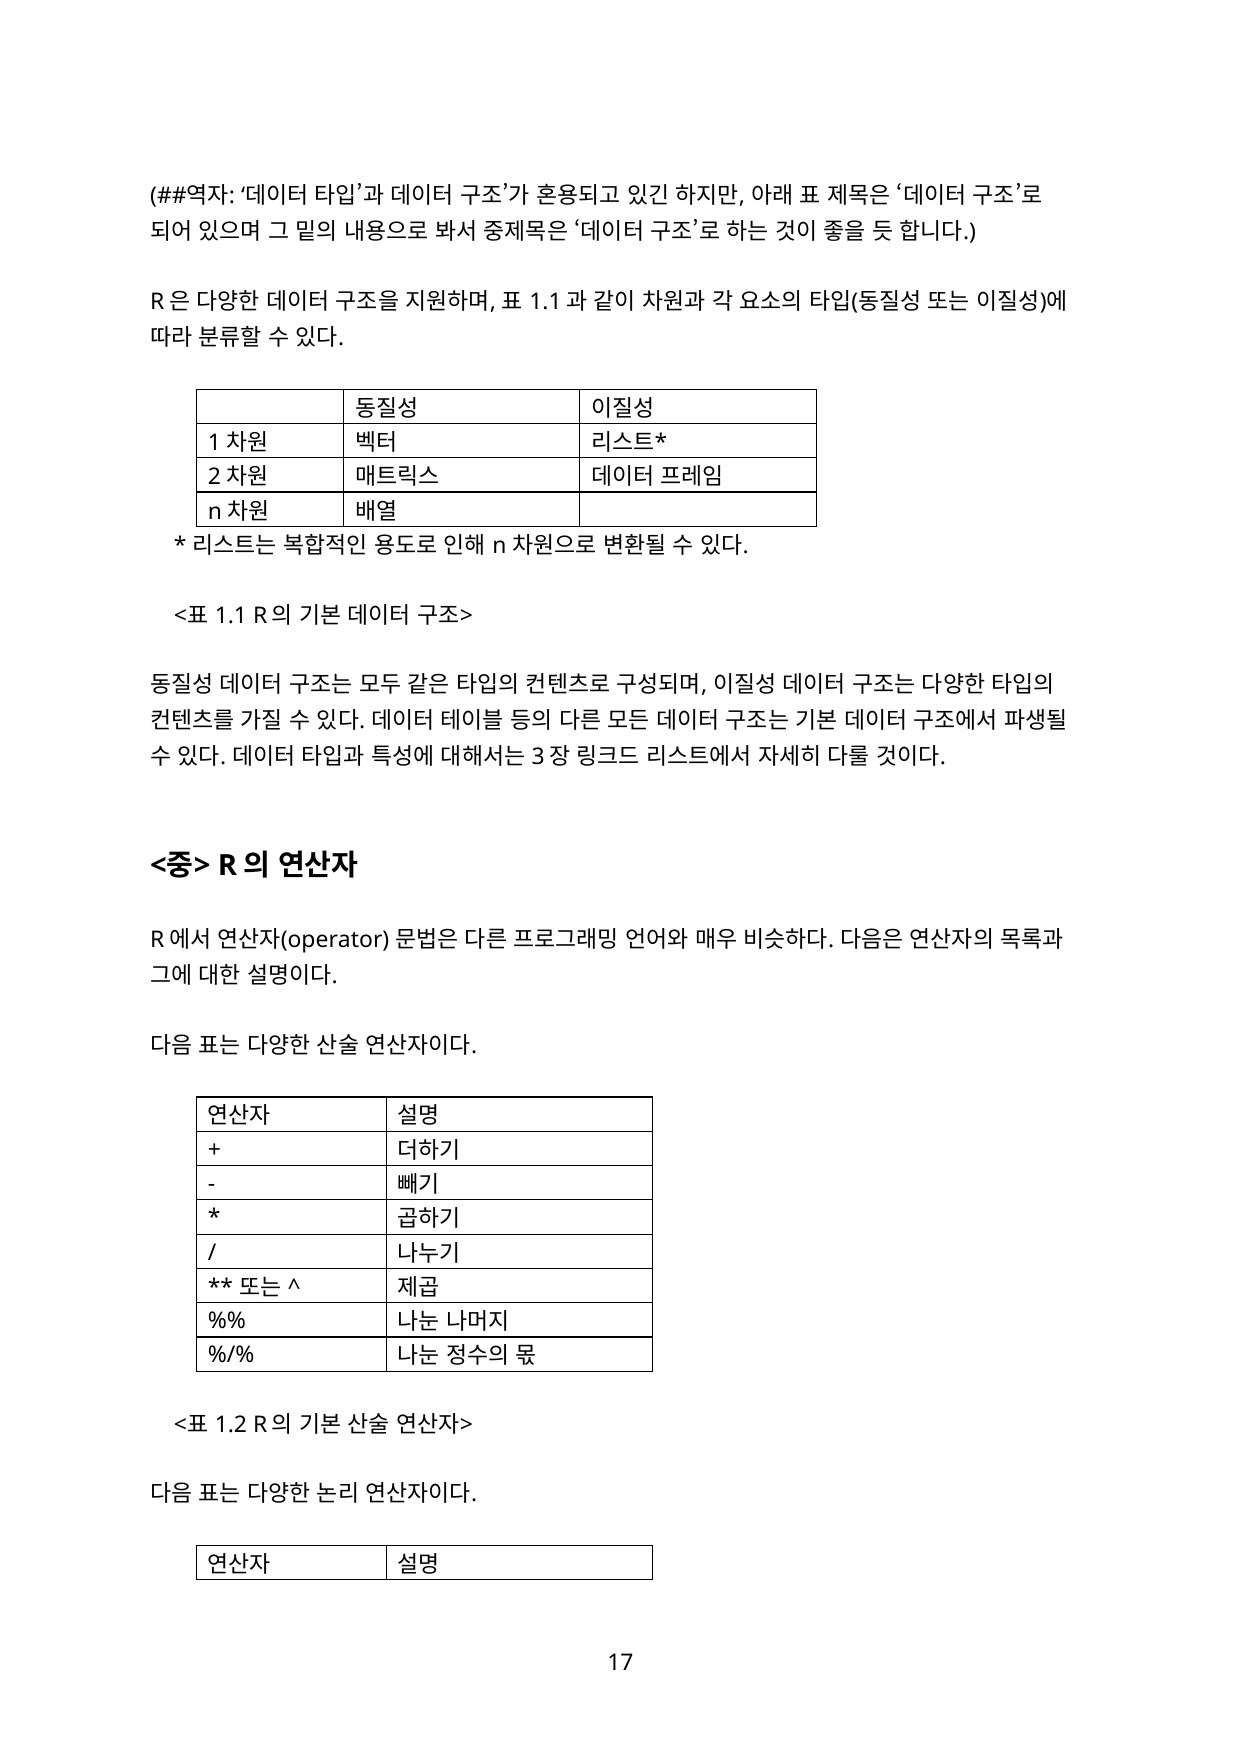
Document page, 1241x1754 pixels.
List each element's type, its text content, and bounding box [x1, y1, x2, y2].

text 다음 표는 다양한 산술 연산자이다. [150, 1027, 1090, 1060]
text R은 다양한 데이터 구조을 지원하며, 표 1.1과 같이 차원과 각 요소의 타입(동질성 또는 이질성)에 따라 분류할 수 있다. [150, 283, 1090, 352]
table_cell 데이터 프레임 [580, 458, 816, 491]
table_cell / [197, 1235, 386, 1268]
table_cell %% [197, 1303, 386, 1336]
text 동질성 데이터 구조는 모두 같은 타입의 컨텐츠로 구성되며, 이질성 데이터 구조는 다양한 타입의 컨텐츠를 가질 수 있다. 데이터 테이블 등의 다른 모든 데이터 구조는 기본 데이터 구조에서 파생될 수 있다. 데이터 타입과 특성에 대해서는 3장 링크드 리스트에서 자세히 다룰 것이다. [150, 666, 1090, 771]
table_cell 곱하기 [387, 1200, 652, 1233]
table_cell 매트릭스 [344, 458, 579, 491]
table_header 연산자 [197, 1546, 386, 1579]
text R에서 연산자(operator) 문법은 다른 프로그래밍 언어와 매우 비슷하다. 다음은 연산자의 목록과 그에 대한 설명이다. [150, 921, 1090, 990]
text (##역자: ‘데이터 타입’과 데이터 구조’가 혼용되고 있긴 하지만, 아래 표 제목은 ‘데이터 구조’로 되어 있으며 그 밑의 내용으로 봐서 중제목은 ‘데이터 구조’로 하는 것이 좋을 듯 합니다.) [150, 177, 1090, 246]
table_cell 제곱 [387, 1269, 652, 1302]
table_cell 나누기 [387, 1235, 652, 1268]
table_cell 2 차원 [197, 458, 343, 491]
table_cell n 차원 [197, 493, 343, 526]
table_cell 나눈 정수의 몫 [387, 1338, 652, 1371]
table_header 연산자 [197, 1098, 386, 1131]
table_cell 나눈 나머지 [387, 1303, 652, 1336]
text 다음 표는 다양한 논리 연산자이다. [150, 1475, 1090, 1508]
text * 리스트는 복합적인 용도로 인해 n 차원으로 변환될 수 있다. [150, 527, 1090, 560]
table_cell 빼기 [387, 1166, 652, 1199]
table_header 이질성 [580, 390, 816, 423]
text <중> R의 연산자 [150, 842, 1090, 884]
table_header [197, 390, 343, 423]
table_cell 리스트* [580, 424, 816, 457]
text <표 1.1 R의 기본 데이터 구조> [150, 597, 1090, 630]
table_cell 벡터 [344, 424, 579, 457]
table_cell 더하기 [387, 1132, 652, 1165]
table_cell %/% [197, 1338, 386, 1371]
table_cell 1 차원 [197, 424, 343, 457]
table_cell [580, 493, 816, 526]
table_cell * [197, 1200, 386, 1233]
table_cell - [197, 1166, 386, 1199]
table_cell ** 또는 ^ [197, 1269, 386, 1302]
text <표 1.2 R의 기본 산술 연산자> [150, 1405, 1090, 1439]
table_header 동질성 [344, 390, 579, 423]
table_header 설명 [387, 1098, 652, 1131]
table_header 설명 [387, 1546, 652, 1579]
table_cell + [197, 1132, 386, 1165]
table_cell 배열 [344, 493, 579, 526]
